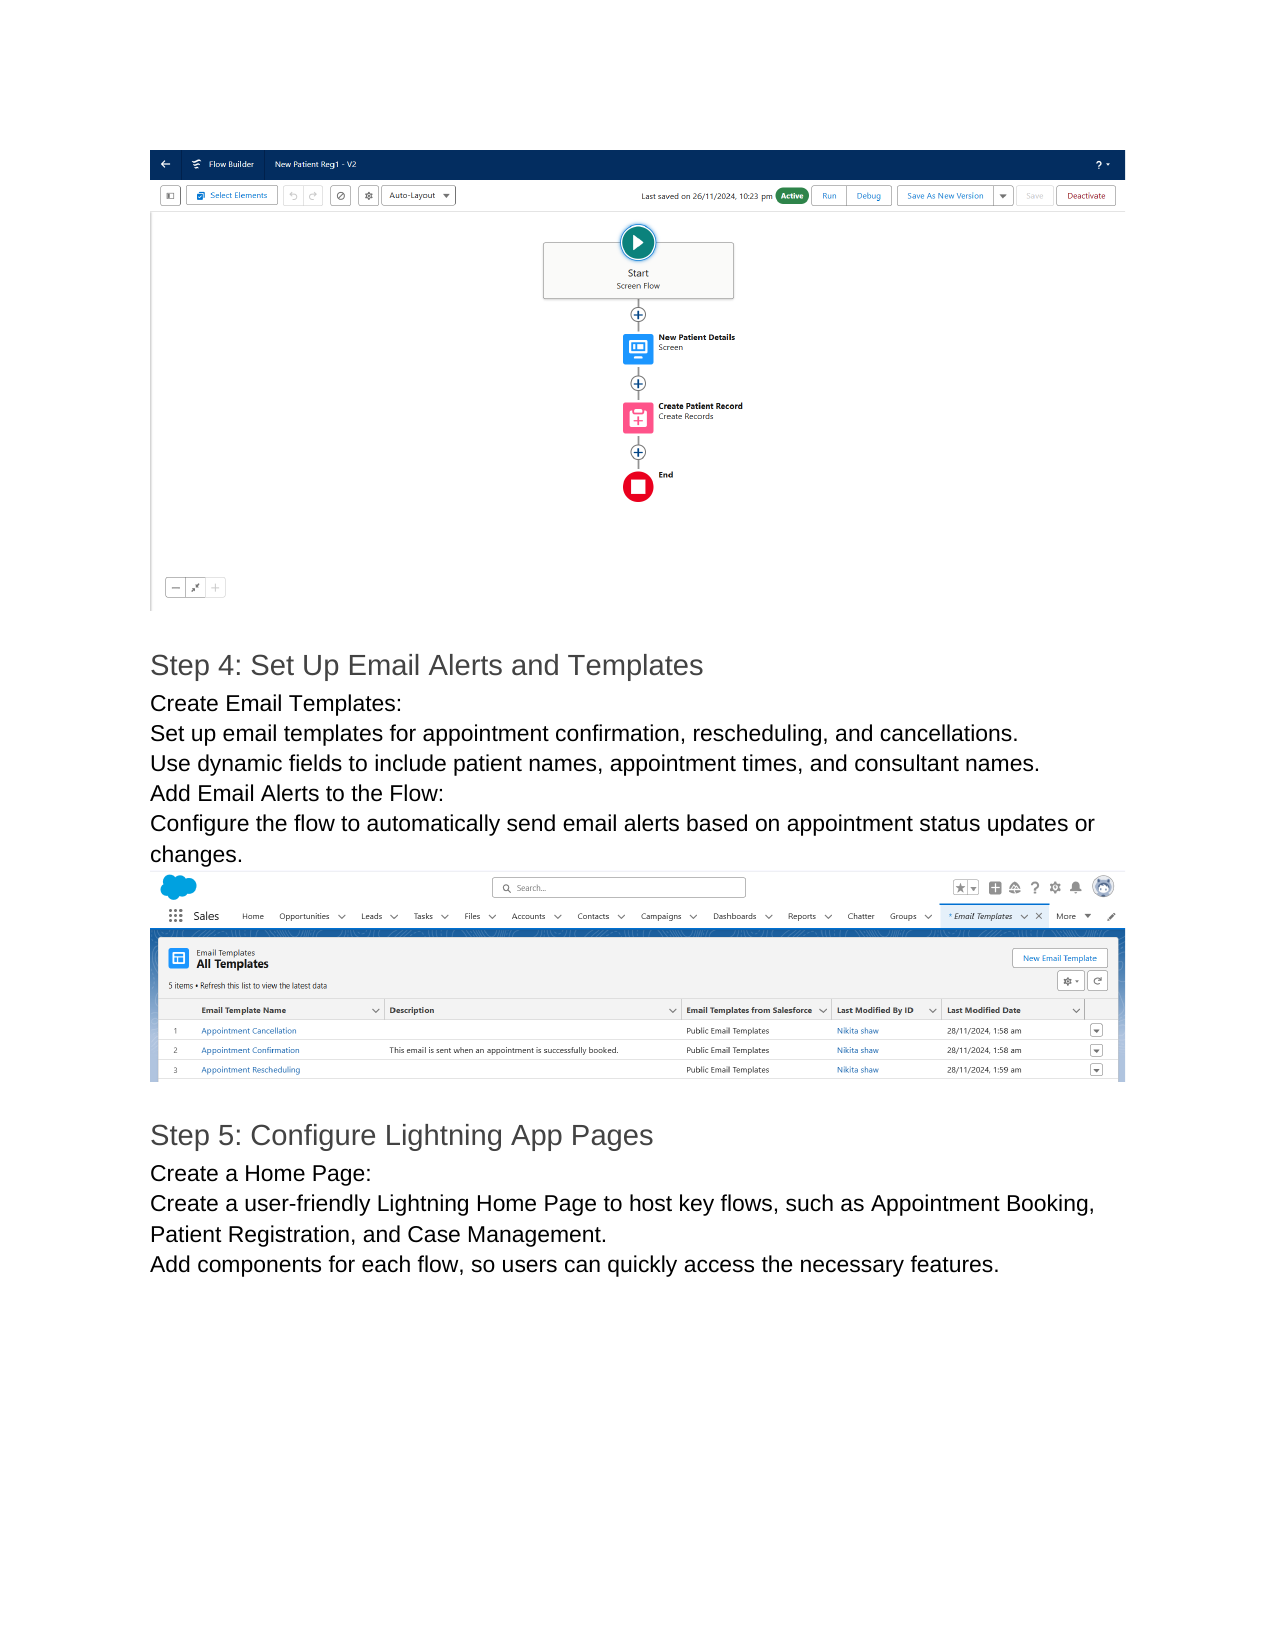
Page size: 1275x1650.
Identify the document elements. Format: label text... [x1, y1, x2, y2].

subtitle Step 4: Set Up Email Alerts and Templates [150, 648, 1125, 681]
text Add Email Alerts to the Flow: [150, 780, 1125, 806]
text Set up email templates for appointment confirmation, rescheduling, and cancellations. [150, 720, 1125, 746]
text Add components for each flow, so users can quickly access the necessary features. [150, 1251, 1125, 1277]
subtitle Step 5: Configure Lightning App Pages [150, 1118, 1125, 1152]
picture [150, 150, 1125, 611]
text Configure the flow to automatically send email alerts based on appointment status updates or changes. [150, 810, 1125, 870]
picture [150, 870, 1125, 1082]
text Create a Home Page: [150, 1160, 1125, 1187]
text Create Email Templates: [150, 689, 1125, 716]
text Create a user-friendly Lightning Home Page to host key flows, such as Appointment Booking, Patient Registration, and Case Management. [150, 1190, 1125, 1247]
text Use dynamic fields to include patient names, appointment times, and consultant names. [150, 750, 1125, 776]
